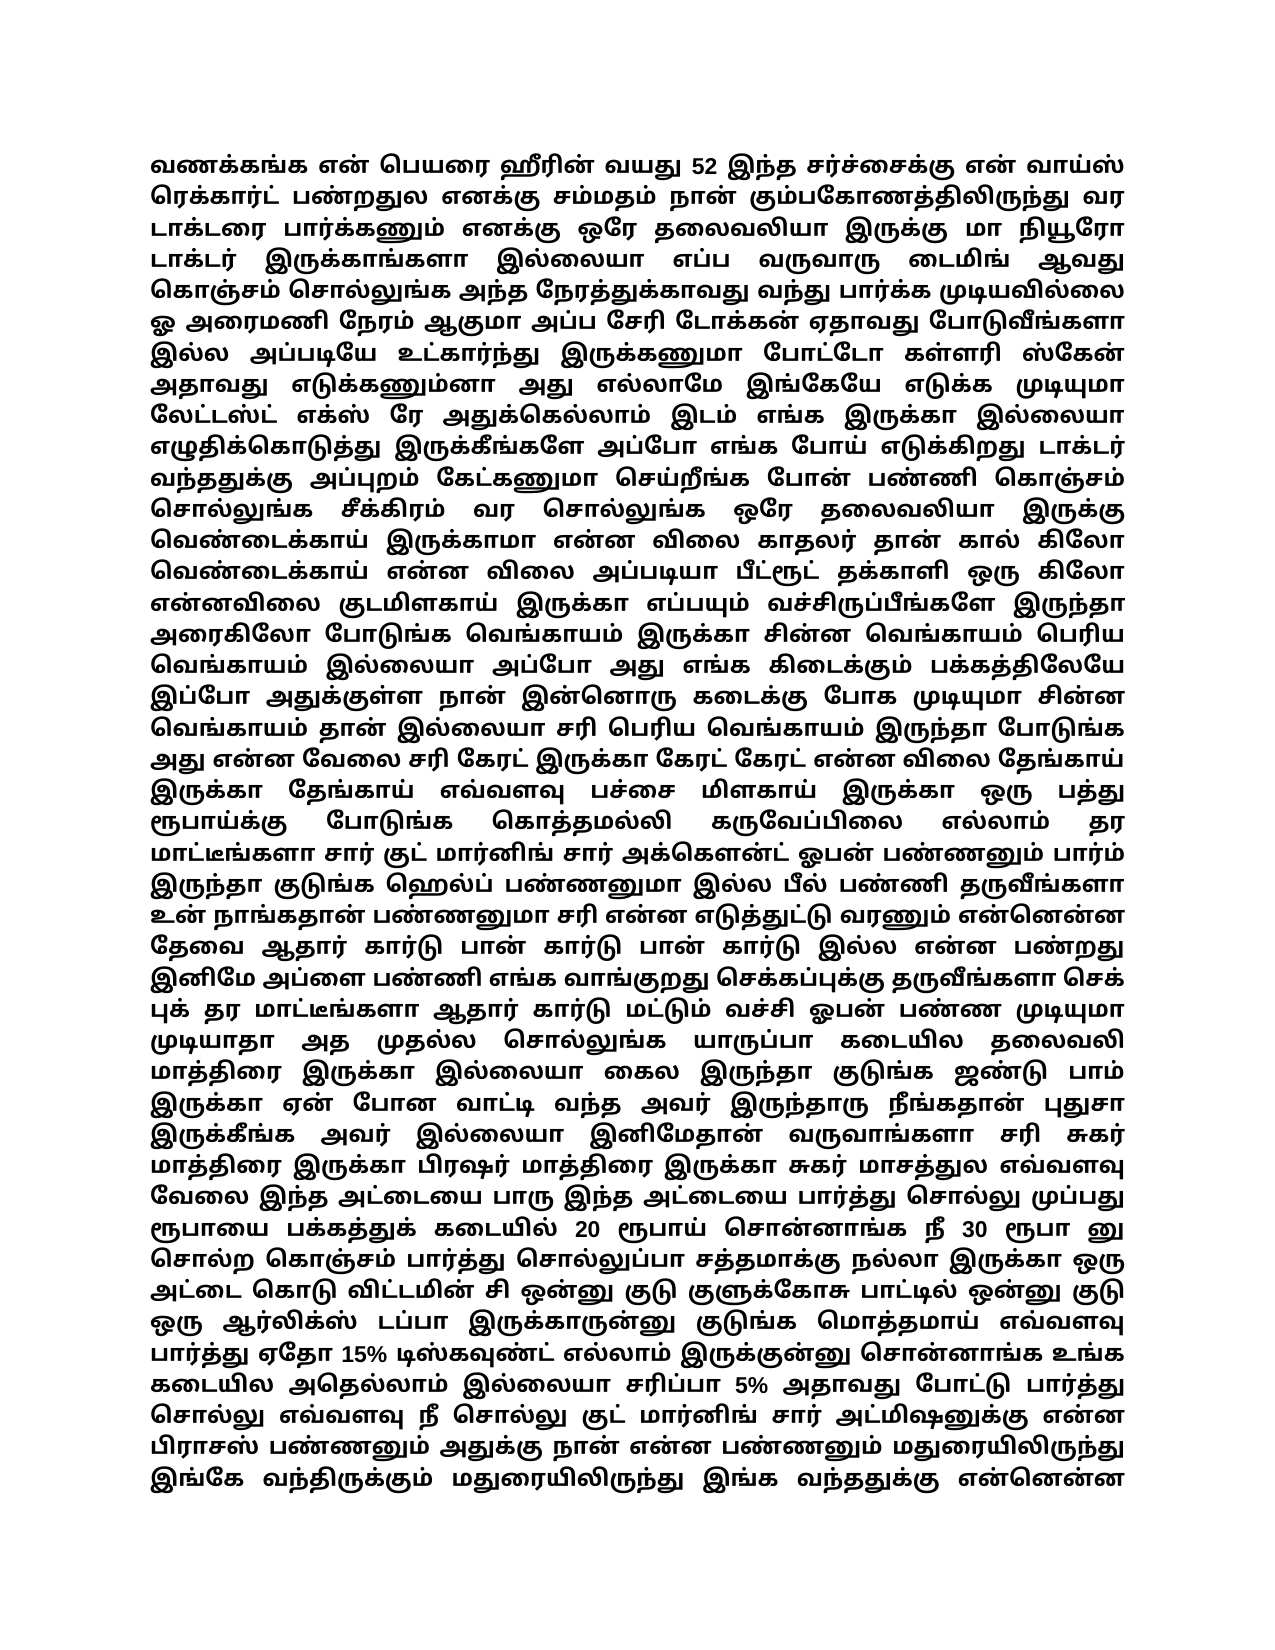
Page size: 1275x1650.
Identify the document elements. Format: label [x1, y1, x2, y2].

text [150, 150, 1125, 1494]
